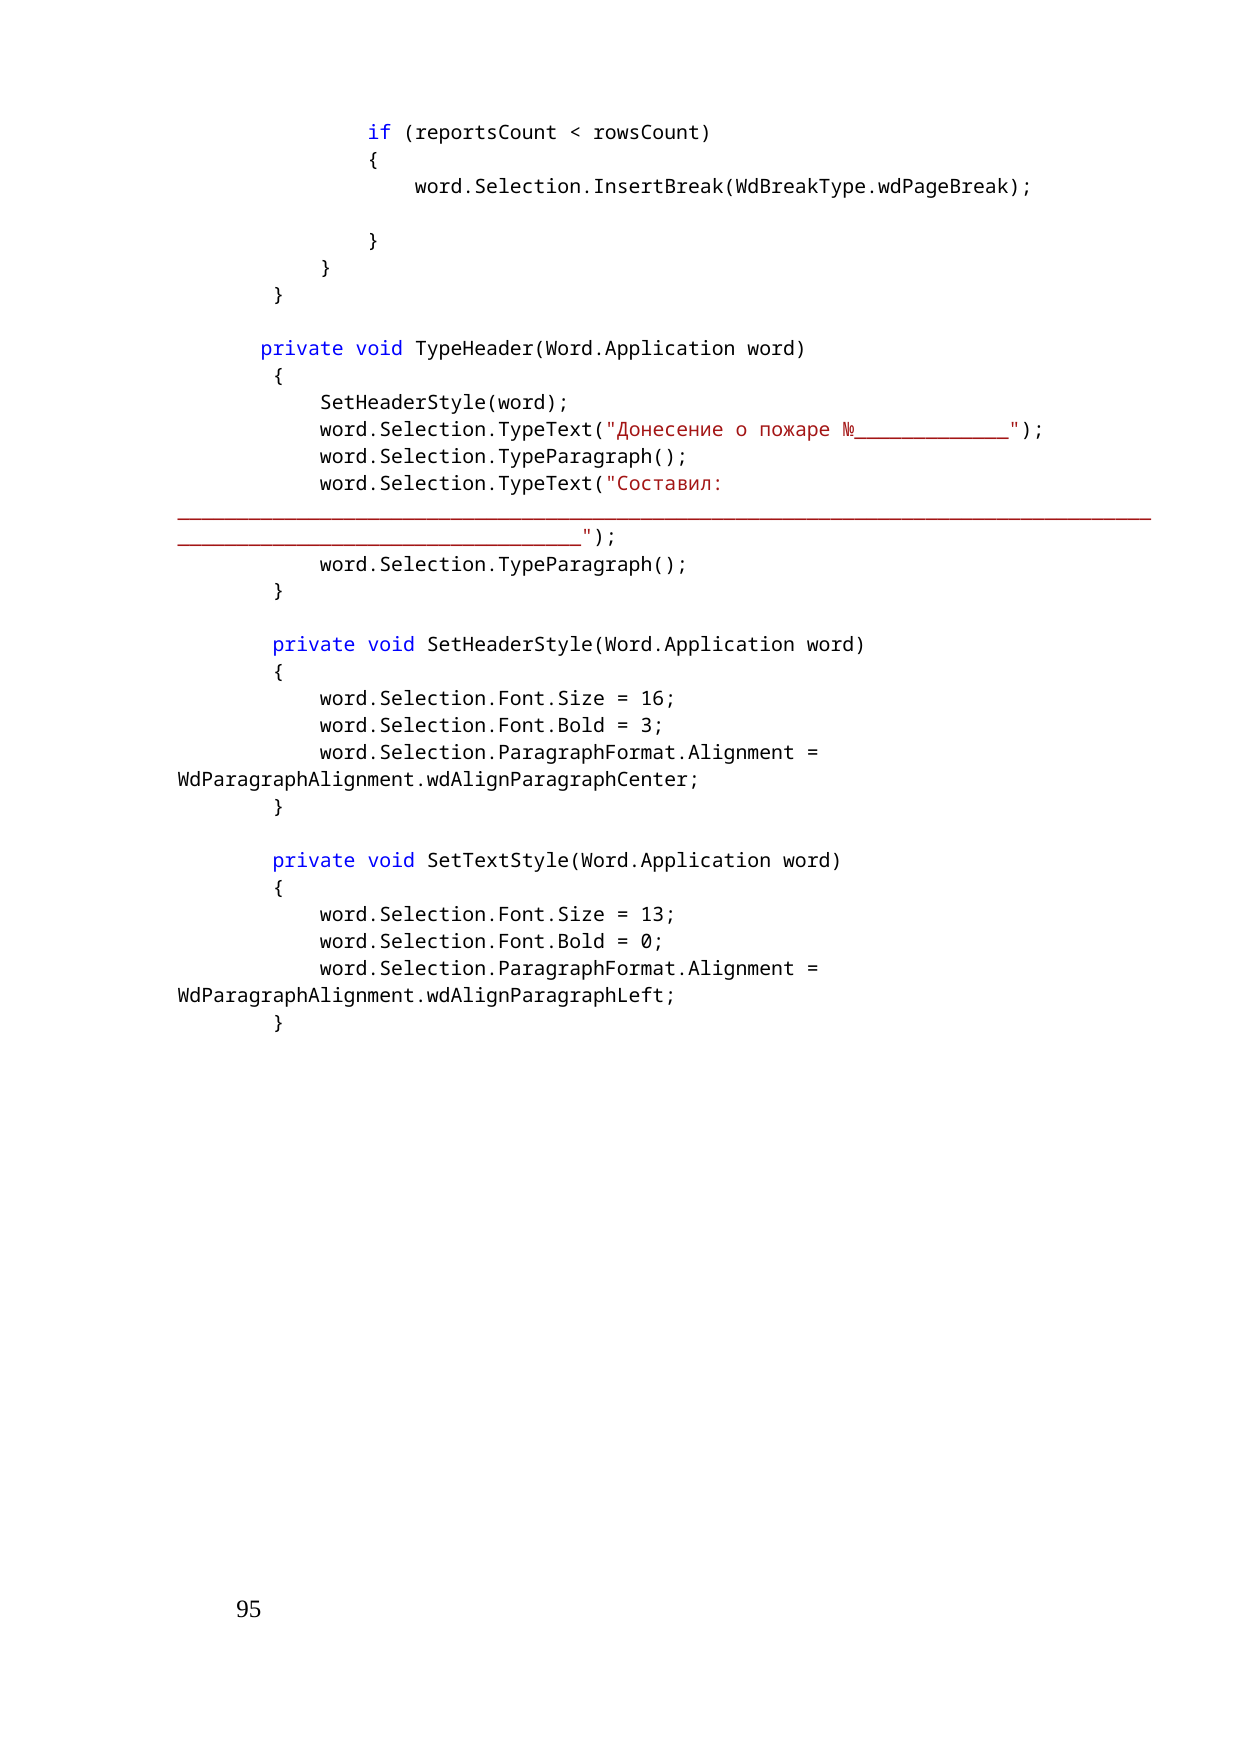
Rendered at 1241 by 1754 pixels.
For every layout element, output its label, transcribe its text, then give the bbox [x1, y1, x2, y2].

text word.Selection.Font.Size = 13; [177, 901, 1152, 927]
text if (reportsCount < rowsCount) [177, 118, 1152, 145]
text } [177, 253, 1152, 280]
text SetHeaderStyle(word); [177, 388, 1152, 415]
text { [177, 873, 1152, 901]
text word.Selection.ParagraphFormat.Alignment = WdParagraphAlignment.wdAlignParagraphCenter; [177, 739, 1152, 793]
text { [177, 658, 1152, 685]
text } [177, 280, 1152, 307]
text word.Selection.TypeText("Донесение о пожаре №_____________"); [177, 415, 1152, 442]
text } [177, 577, 1152, 604]
text { [177, 145, 1152, 172]
text word.Selection.Font.Bold = 0; [177, 927, 1152, 954]
text word.Selection.Font.Bold = 3; [177, 712, 1152, 739]
text { [177, 361, 1152, 388]
text private void SetTextStyle(Word.Application word) [177, 847, 1152, 873]
text } [177, 1008, 1152, 1035]
text private void SetHeaderStyle(Word.Application word) [177, 631, 1152, 658]
text word.Selection.TypeParagraph(); [177, 550, 1152, 577]
text word.Selection.InsertBreak(WdBreakType.wdPageBreak); [177, 172, 1152, 199]
text } [177, 793, 1152, 819]
text } [177, 226, 1152, 253]
text private void TypeHeader(Word.Application word) [177, 334, 1152, 361]
text word.Selection.ParagraphFormat.Alignment = WdParagraphAlignment.wdAlignParagraphLeft; [177, 954, 1152, 1008]
text word.Selection.TypeText("Составил: ____________________________________________________________________________________________________________________"); [177, 469, 1152, 550]
text word.Selection.TypeParagraph(); [177, 442, 1152, 469]
text word.Selection.Font.Size = 16; [177, 685, 1152, 712]
